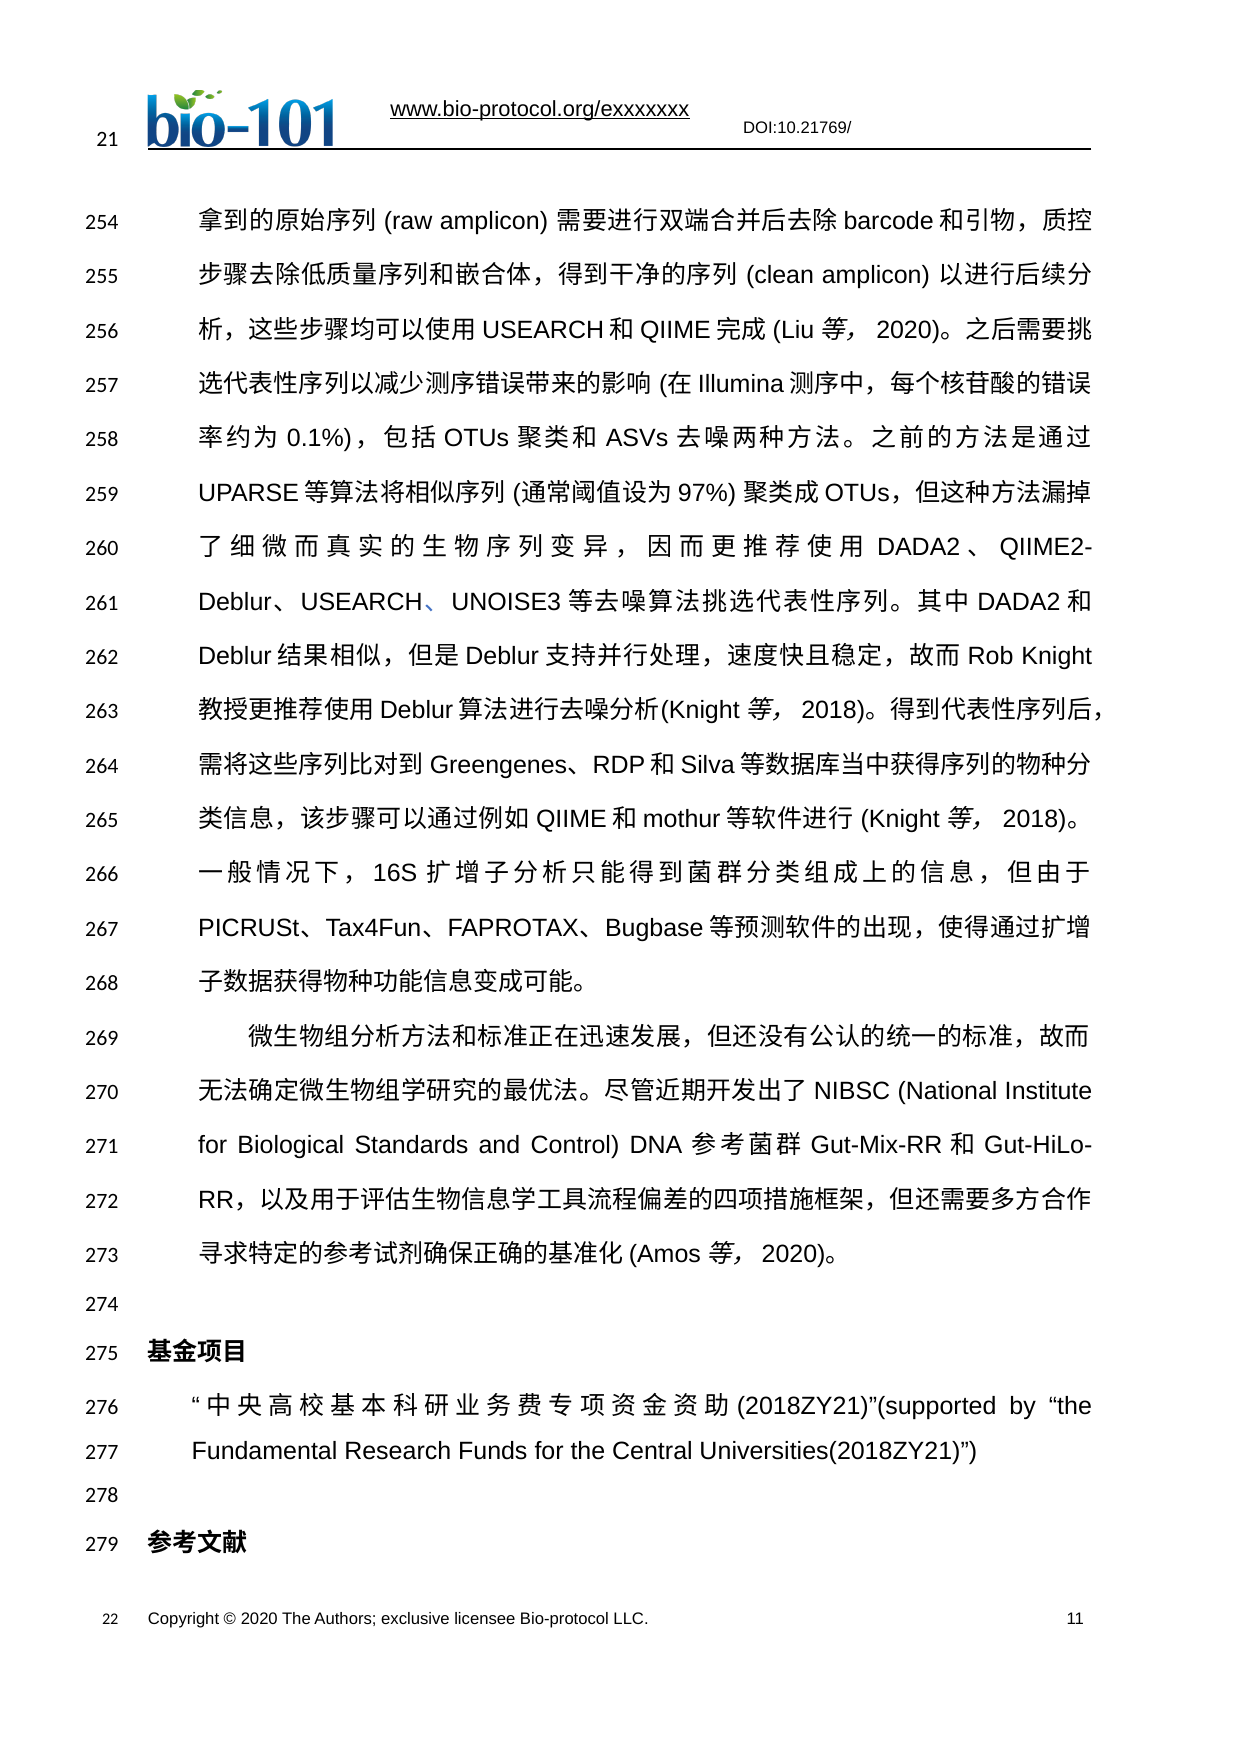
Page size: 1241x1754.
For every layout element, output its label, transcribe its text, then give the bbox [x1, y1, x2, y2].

text 基金项目 [148, 1331, 1092, 1367]
text 参考文献 [148, 1522, 1092, 1558]
picture [147, 90, 333, 147]
text 微生物组分析方法和标准正在迅速发展，但还没有公认的统一的标准，故而无法确定微生物组学研究的最优法。尽管近期开发出了NIBSC (National Institute for Biological Standards and Control) DNA参考菌群Gut-Mix-RR和Gut-HiLo-RR，以及用于评估生物信息学工具流程偏差的四项措施框架，但还需要多方合作寻求特定的参考试剂确保正确的基准化 (Amos等， 2020)。 [198, 1016, 1092, 1270]
text “中央高校基本科研业务费专项资金资助(2018ZY21)”(supported by “the Fundamental Research Funds for the Central Universities(2018ZY21)”) [191, 1385, 1092, 1465]
